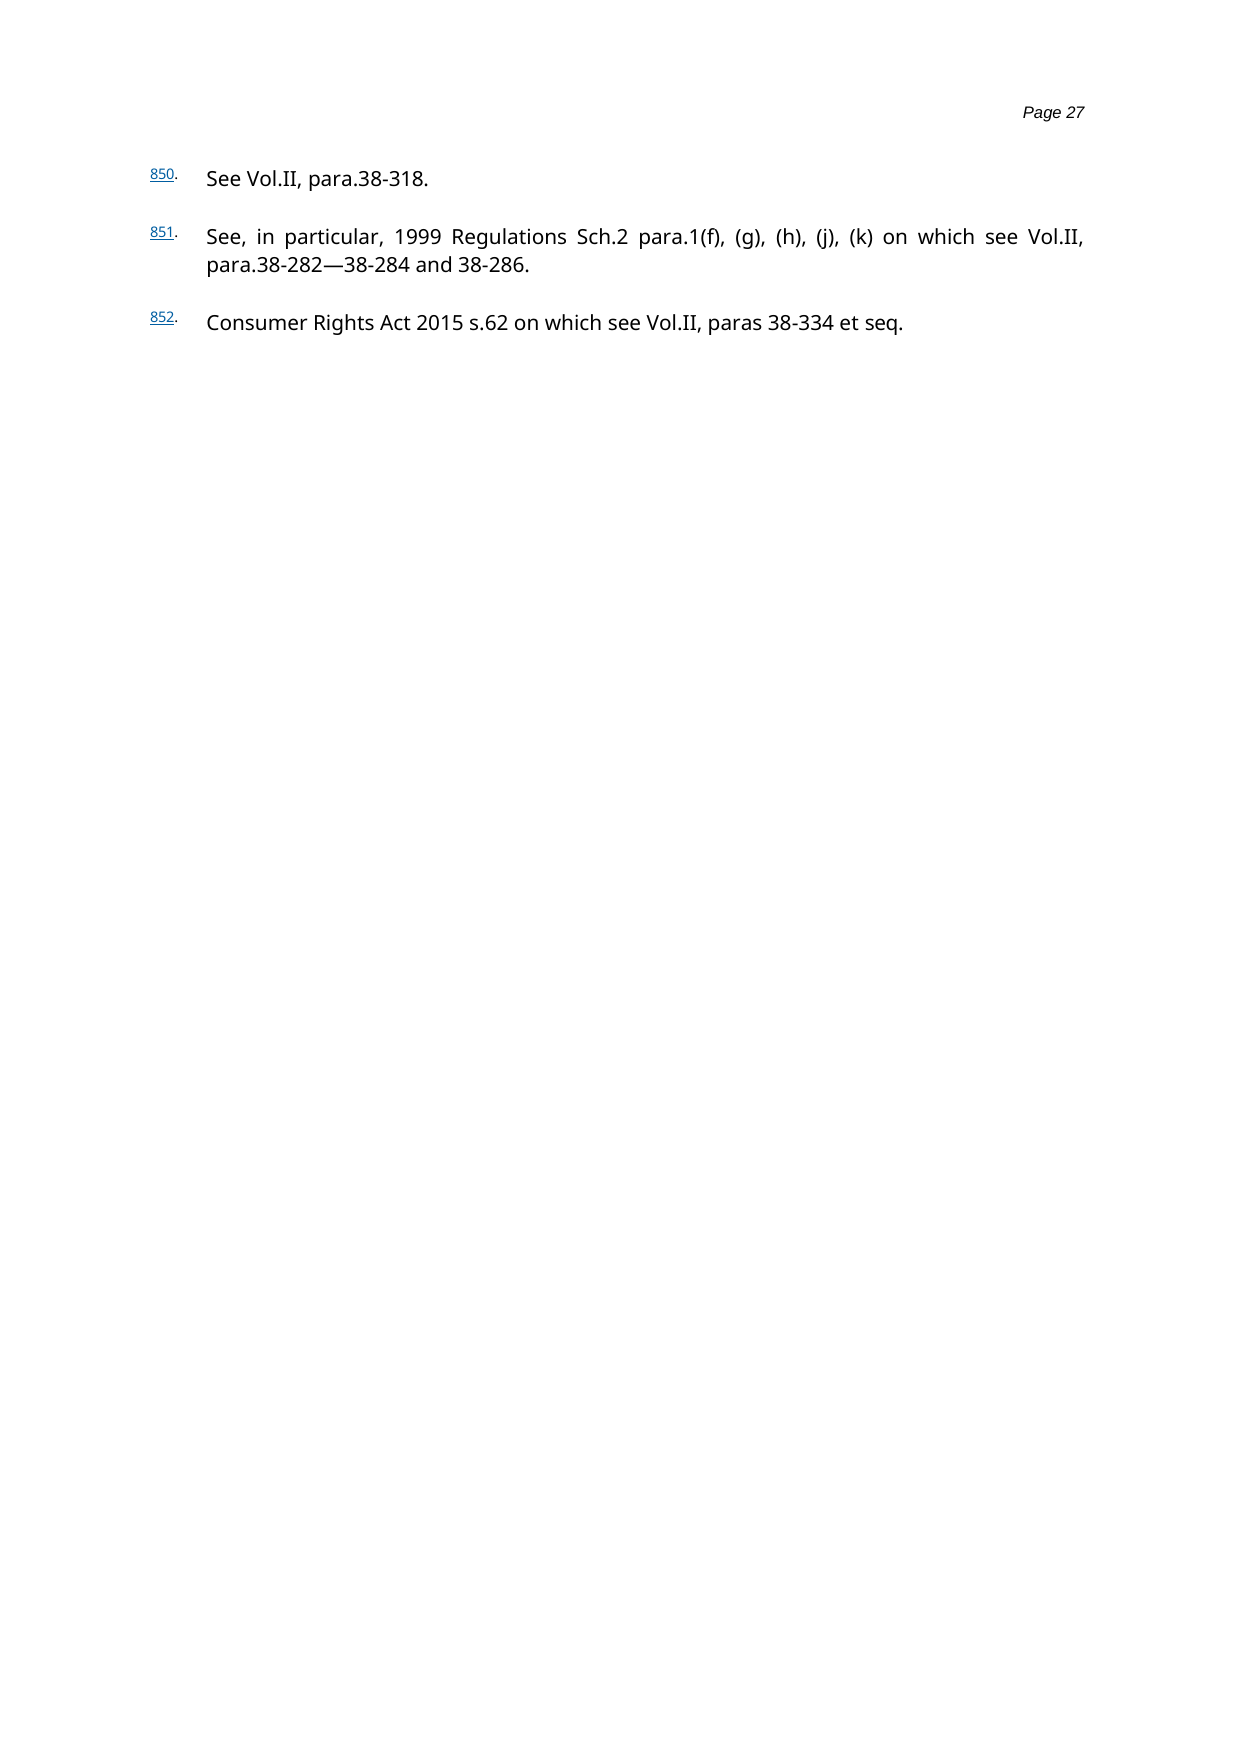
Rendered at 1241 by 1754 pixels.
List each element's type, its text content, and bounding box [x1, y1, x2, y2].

text 851. See, in particular, 1999 Regulations Sch.2 para.1(f), (g), (h), (j), (k) on which see Vol.II, para.38-282—38-284 and 38-286. [150, 222, 1090, 278]
text 852. Consumer Rights Act 2015 s.62 on which see Vol.II, paras 38-334 et seq. [150, 307, 1107, 336]
text 850. See Vol.II, para.38-318. [150, 164, 1107, 193]
